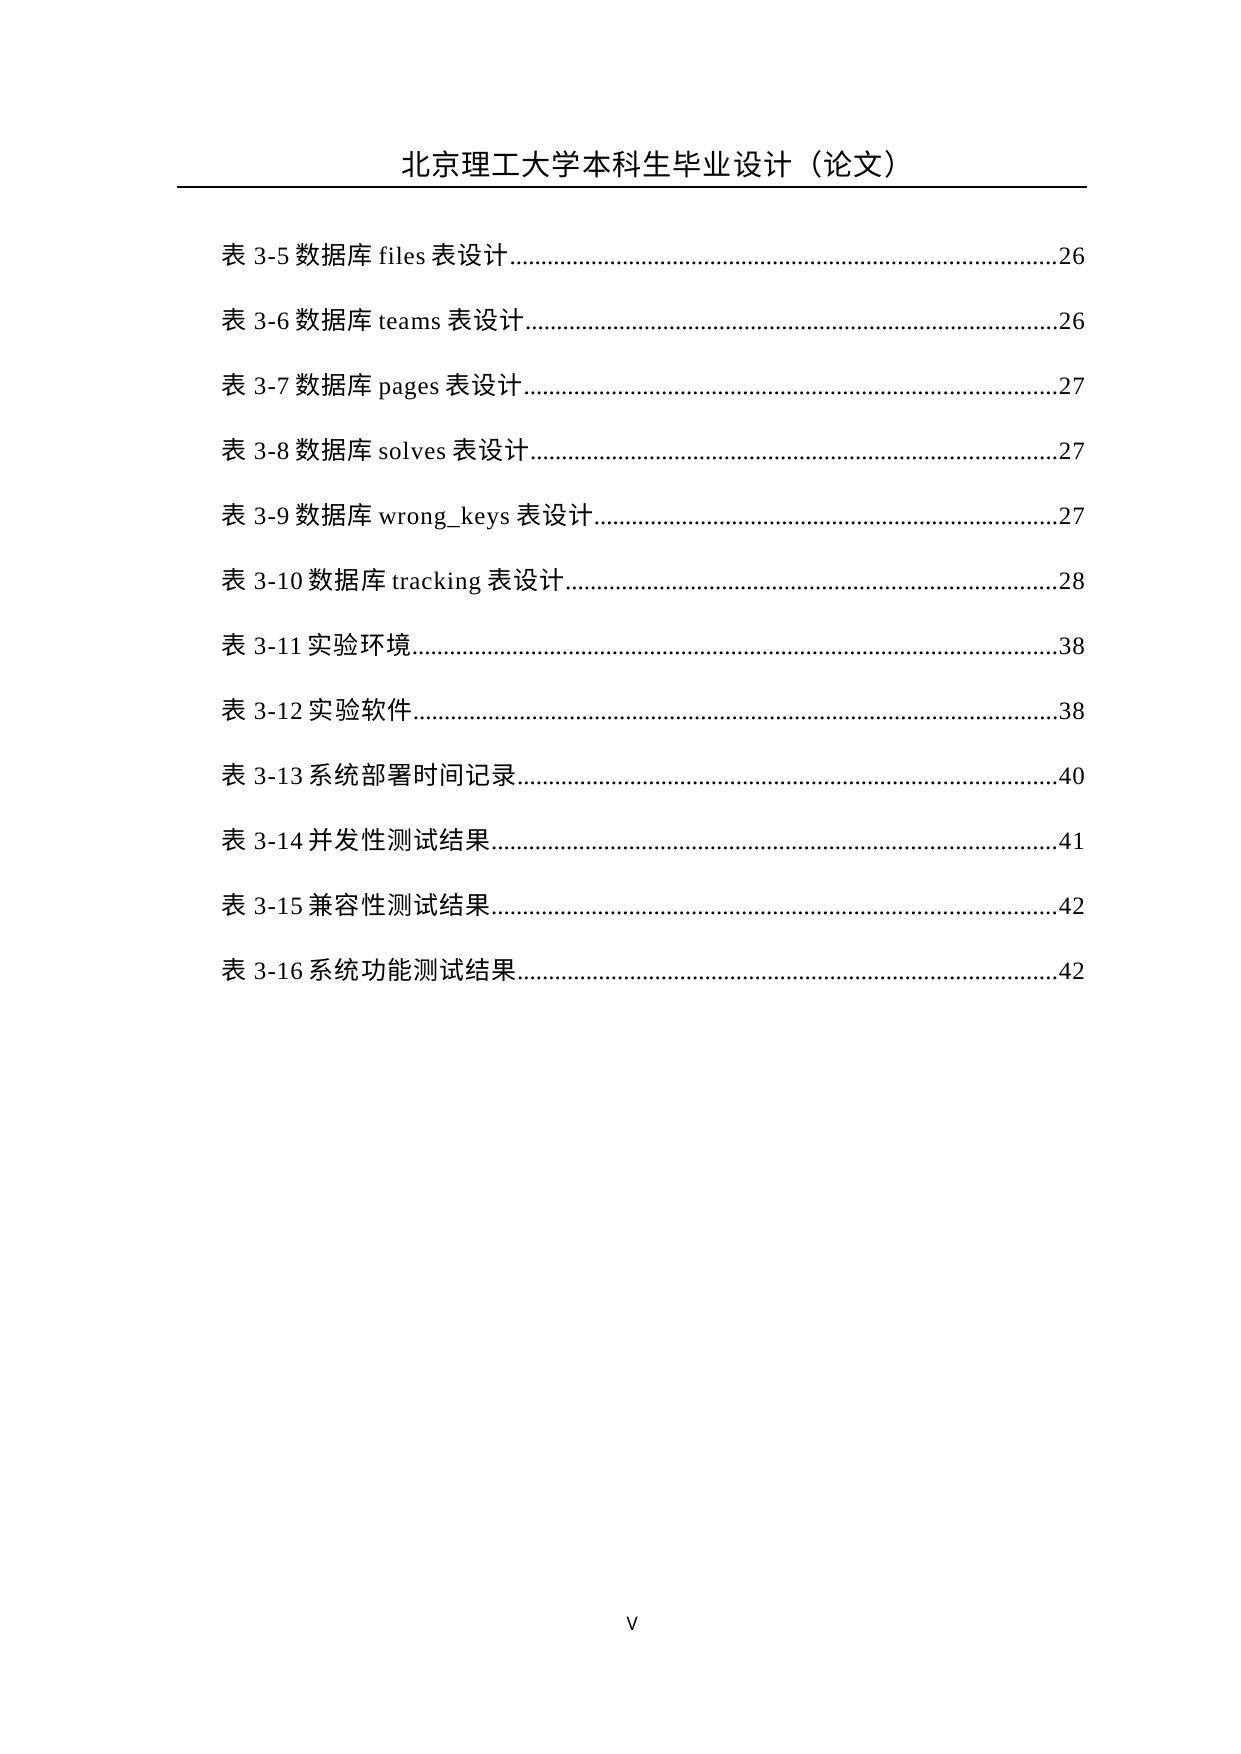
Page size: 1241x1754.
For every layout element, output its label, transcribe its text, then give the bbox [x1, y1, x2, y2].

text 表 3-6数据库teams表设计 26 [221, 286, 1087, 351]
text 表 3-12实验软件 38 [221, 676, 1087, 741]
text 表 3-11实验环境 38 [221, 611, 1087, 676]
text 表 3-9数据库wrong_keys表设计 27 [221, 481, 1087, 546]
text 表 3-14并发性测试结果 41 [221, 806, 1087, 871]
text 表 3-7数据库pages表设计 27 [221, 351, 1087, 416]
text 表 3-10数据库tracking表设计 28 [221, 546, 1087, 611]
text 表 3-13系统部署时间记录 40 [221, 741, 1087, 806]
text 表 3-8数据库solves表设计 27 [221, 416, 1087, 481]
text 表 3-5数据库files表设计 26 [221, 221, 1087, 286]
text 表 3-15兼容性测试结果 42 [221, 871, 1087, 936]
text 表 3-16系统功能测试结果 42 [221, 936, 1087, 1001]
